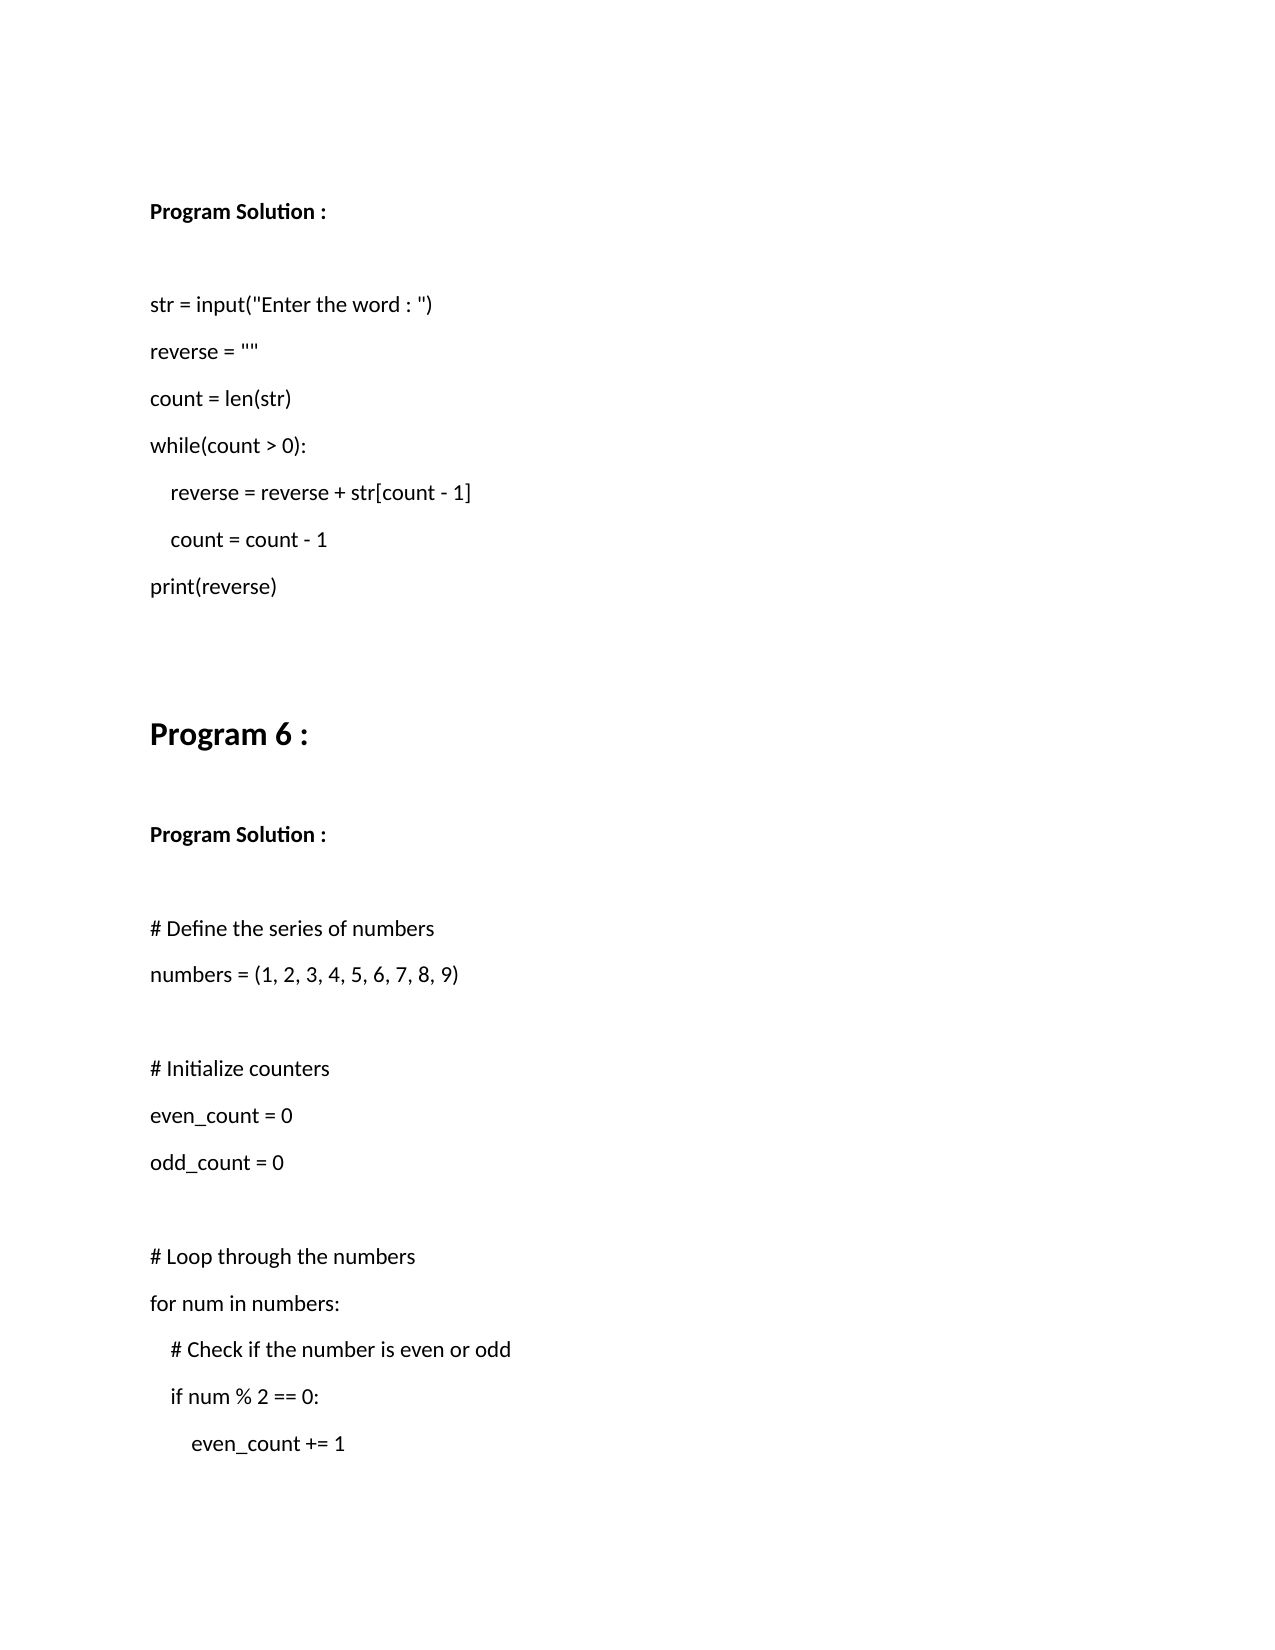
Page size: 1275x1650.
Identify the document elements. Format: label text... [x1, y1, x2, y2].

text print(reverse) [150, 572, 1125, 600]
text even_count = 0 [150, 1101, 1125, 1129]
text if num % 2 == 0: [150, 1382, 1125, 1411]
text count = count - 1 [150, 525, 1125, 553]
text Program Solution : [150, 820, 1125, 848]
text reverse = reverse + str[count - 1] [150, 478, 1125, 506]
text reverse = "" [150, 337, 1125, 366]
text str = input("Enter the word : ") [150, 291, 1125, 319]
text odd_count = 0 [150, 1148, 1125, 1176]
text Program 6 : [150, 712, 1125, 753]
text Program Solution : [150, 197, 1125, 225]
text count = len(str) [150, 384, 1125, 412]
text # Define the series of numbers [150, 914, 1125, 942]
text even_count += 1 [150, 1429, 1125, 1457]
text # Check if the number is even or odd [150, 1336, 1125, 1364]
text numbers = (1, 2, 3, 4, 5, 6, 7, 8, 9) [150, 961, 1125, 989]
text while(count > 0): [150, 431, 1125, 459]
text # Loop through the numbers [150, 1242, 1125, 1270]
text # Initialize counters [150, 1054, 1125, 1082]
text for num in numbers: [150, 1289, 1125, 1317]
